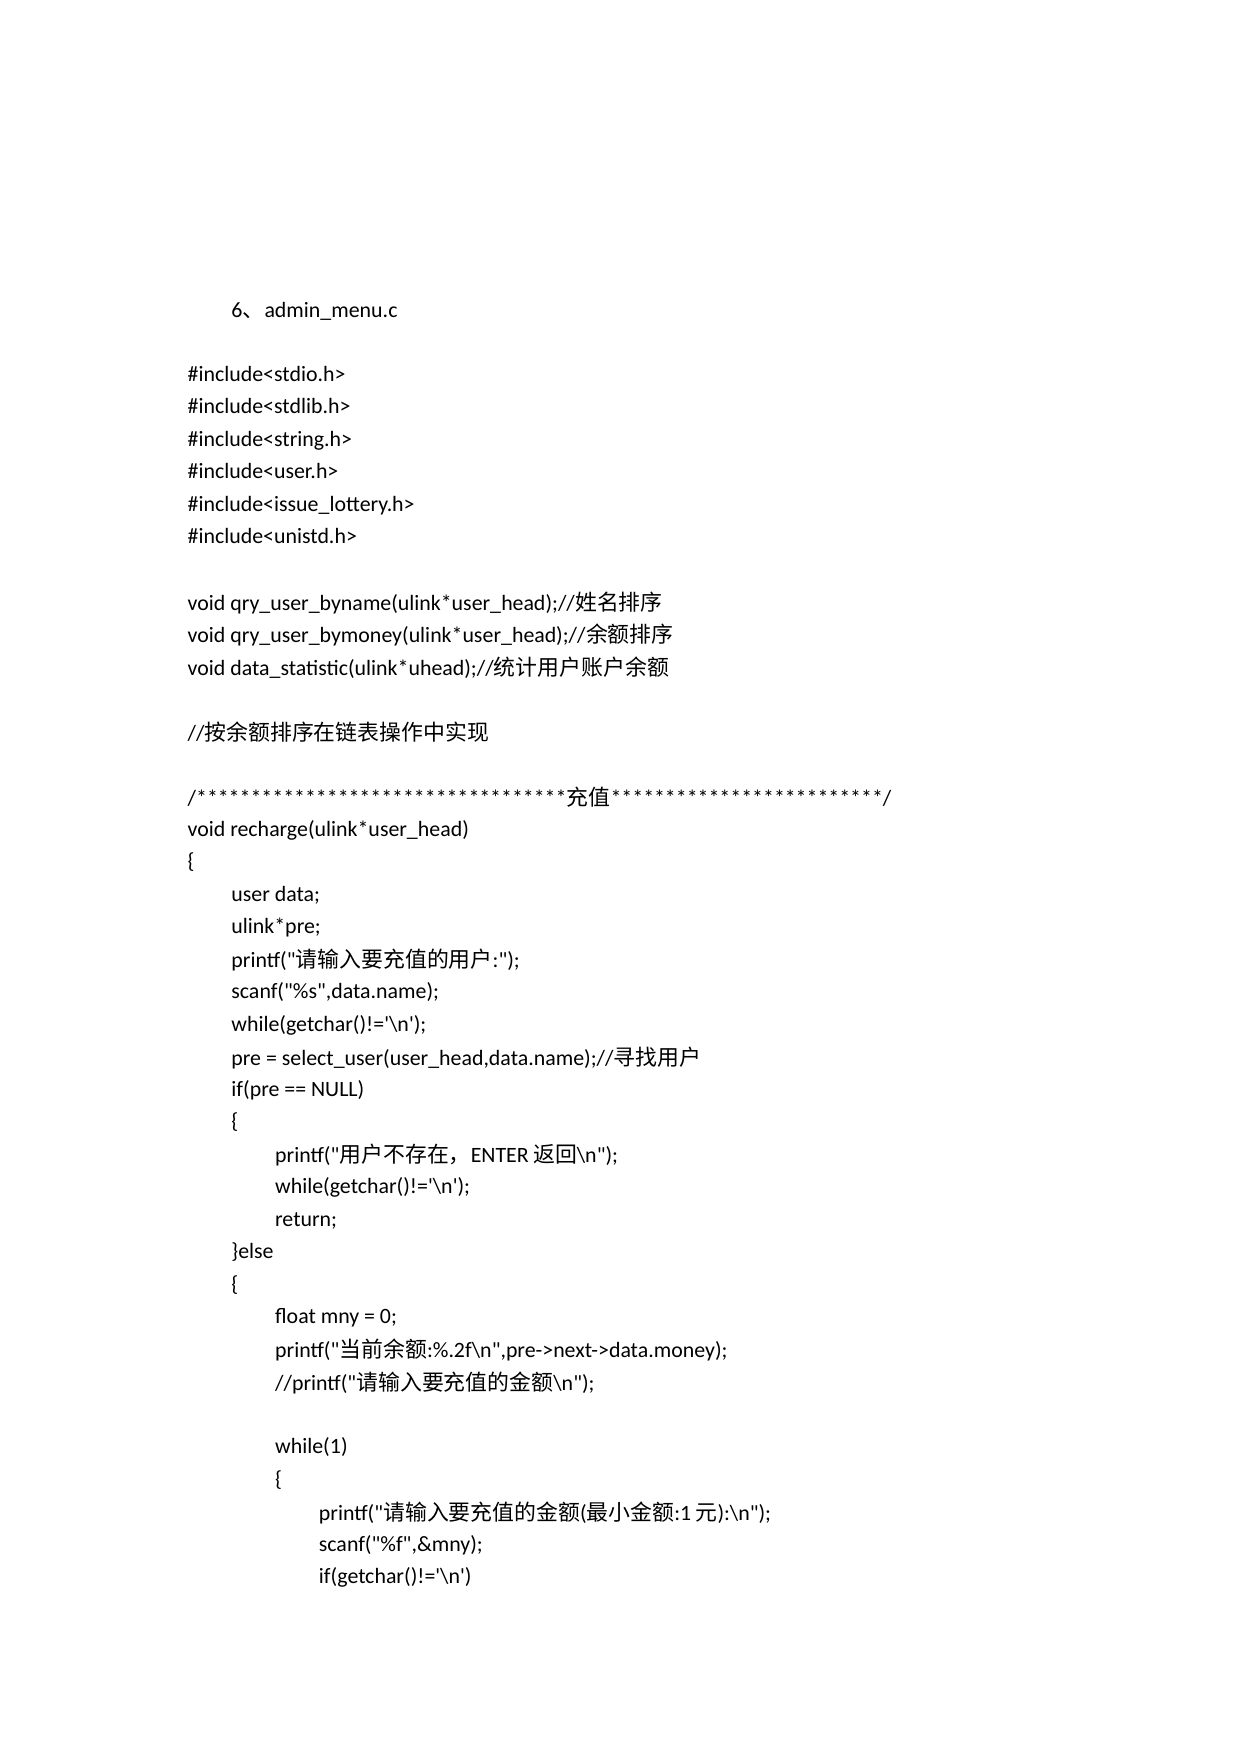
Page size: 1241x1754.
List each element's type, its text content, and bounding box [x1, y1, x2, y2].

text #include<unistd.h> [187, 519, 1053, 552]
text void qry_user_byname(ulink*user_head);//姓名排序 [187, 584, 1053, 617]
text { [187, 1267, 1053, 1299]
text #include<issue_lottery.h> [187, 487, 1053, 519]
text 6、admin_menu.c [187, 292, 1053, 324]
text if(getchar()!='\n') [187, 1559, 1053, 1592]
text /**********************************充值*************************/ [187, 779, 1053, 812]
text scanf("%s",data.name); [187, 974, 1053, 1007]
text #include<stdlib.h> [187, 389, 1053, 422]
text scanf("%f",&mny); [187, 1527, 1053, 1559]
text #include<user.h> [187, 454, 1053, 487]
text void qry_user_bymoney(ulink*user_head);//余额排序 [187, 617, 1053, 649]
text #include<string.h> [187, 422, 1053, 454]
text //printf("请输入要充值的金额\n"); [187, 1364, 1053, 1397]
text #include<stdio.h> [187, 357, 1053, 389]
text printf("请输入要充值的用户:"); [187, 942, 1053, 974]
text { [187, 1104, 1053, 1137]
text { [187, 1462, 1053, 1494]
text void data_statistic(ulink*uhead);//统计用户账户余额 [187, 649, 1053, 682]
text printf("请输入要充值的金额(最小金额:1元):\n"); [187, 1494, 1053, 1527]
text printf("当前余额:%.2f\n",pre->next->data.money); [187, 1332, 1053, 1364]
text //按余额排序在链表操作中实现 [187, 714, 1053, 747]
text pre = select_user(user_head,data.name);//寻找用户 [187, 1039, 1053, 1072]
text ulink*pre; [187, 909, 1053, 942]
text float mny = 0; [187, 1299, 1053, 1332]
text while(1) [187, 1429, 1053, 1462]
text void recharge(ulink*user_head) [187, 812, 1053, 844]
text while(getchar()!='\n'); [187, 1169, 1053, 1202]
text { [187, 844, 1053, 877]
text }else [187, 1234, 1053, 1267]
text user data; [187, 877, 1053, 909]
text printf("用户不存在，ENTER返回\n"); [187, 1137, 1053, 1169]
text while(getchar()!='\n'); [187, 1007, 1053, 1039]
text return; [187, 1202, 1053, 1234]
text if(pre == NULL) [187, 1072, 1053, 1104]
